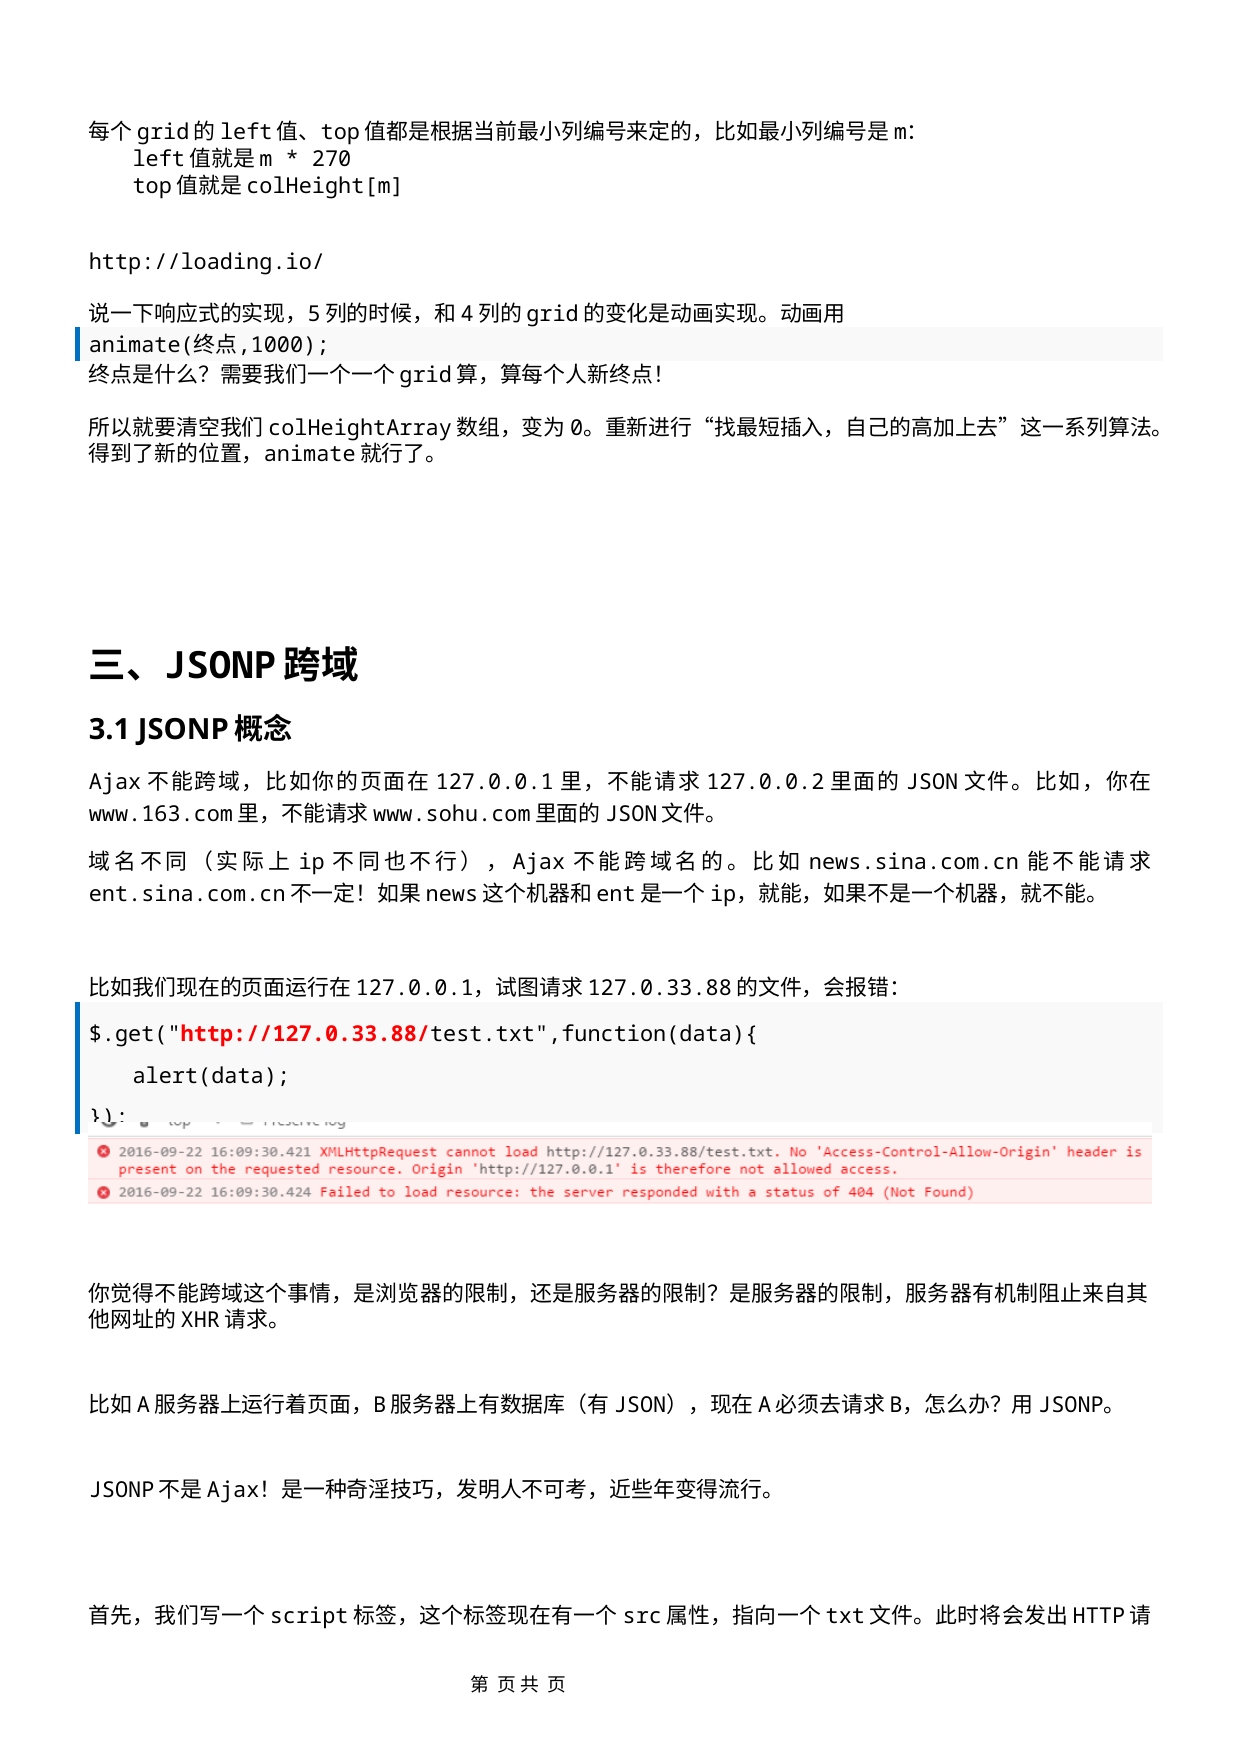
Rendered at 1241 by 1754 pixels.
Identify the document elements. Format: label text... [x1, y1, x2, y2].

table_header animate(终点,1000); [80, 327, 1163, 361]
picture [88, 1122, 1152, 1207]
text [88, 1602, 1152, 1629]
text 每个grid的left值、top值都是根据当前最小列编号来定的，比如最小列编号是m： [88, 118, 1152, 145]
text 所以就要清空我们colHeightArray数组，变为0。重新进行“找最短插入，自己的高加上去”这一系列算法。得到了新的位置，animate就行了。 [88, 413, 1152, 467]
table_header $.get("http://127.0.33.88/test.txt",function(data){ alert(data); }); [80, 1002, 1163, 1133]
text http://loading.io/ [88, 249, 1152, 275]
subtitle 三、JSONP跨域 [88, 635, 1152, 689]
text 比如A服务器上运行着页面，B服务器上有数据库（有JSON），现在A必须去请求B，怎么办？用JSONP。 [88, 1391, 1152, 1418]
text JSONP不是Ajax！是一种奇淫技巧，发明人不可考，近些年变得流行。 [88, 1476, 1152, 1503]
text Ajax不能跨域，比如你的页面在127.0.0.1里，不能请求127.0.0.2里面的JSON文件。比如，你在www.163.com里，不能请求www.sohu.com里面的JSON文件。 [88, 764, 1152, 828]
text 比如我们现在的页面运行在127.0.0.1，试图请求127.0.33.88的文件，会报错： [88, 970, 1152, 1002]
text 域名不同（实际上ip不同也不行），Ajax不能跨域名的。比如news.sina.com.cn能不能请求ent.sina.com.cn不一定！如果news这个机器和ent是一个ip，就能，如果不是一个机器，就不能。 [88, 844, 1152, 908]
text top值就是colHeight[m] [132, 172, 1152, 199]
text left值就是m * 270 [88, 145, 1152, 172]
text 终点是什么？需要我们一个一个grid算，算每个人新终点！ [88, 361, 1152, 388]
text 你觉得不能跨域这个事情，是浏览器的限制，还是服务器的限制？是服务器的限制，服务器有机制阻止来自其他网址的XHR请求。 [88, 1279, 1152, 1333]
subtitle 3.1 JSONP概念 [88, 706, 1152, 748]
text 说一下响应式的实现，5列的时候，和4列的grid的变化是动画实现。动画用 [88, 300, 1152, 327]
